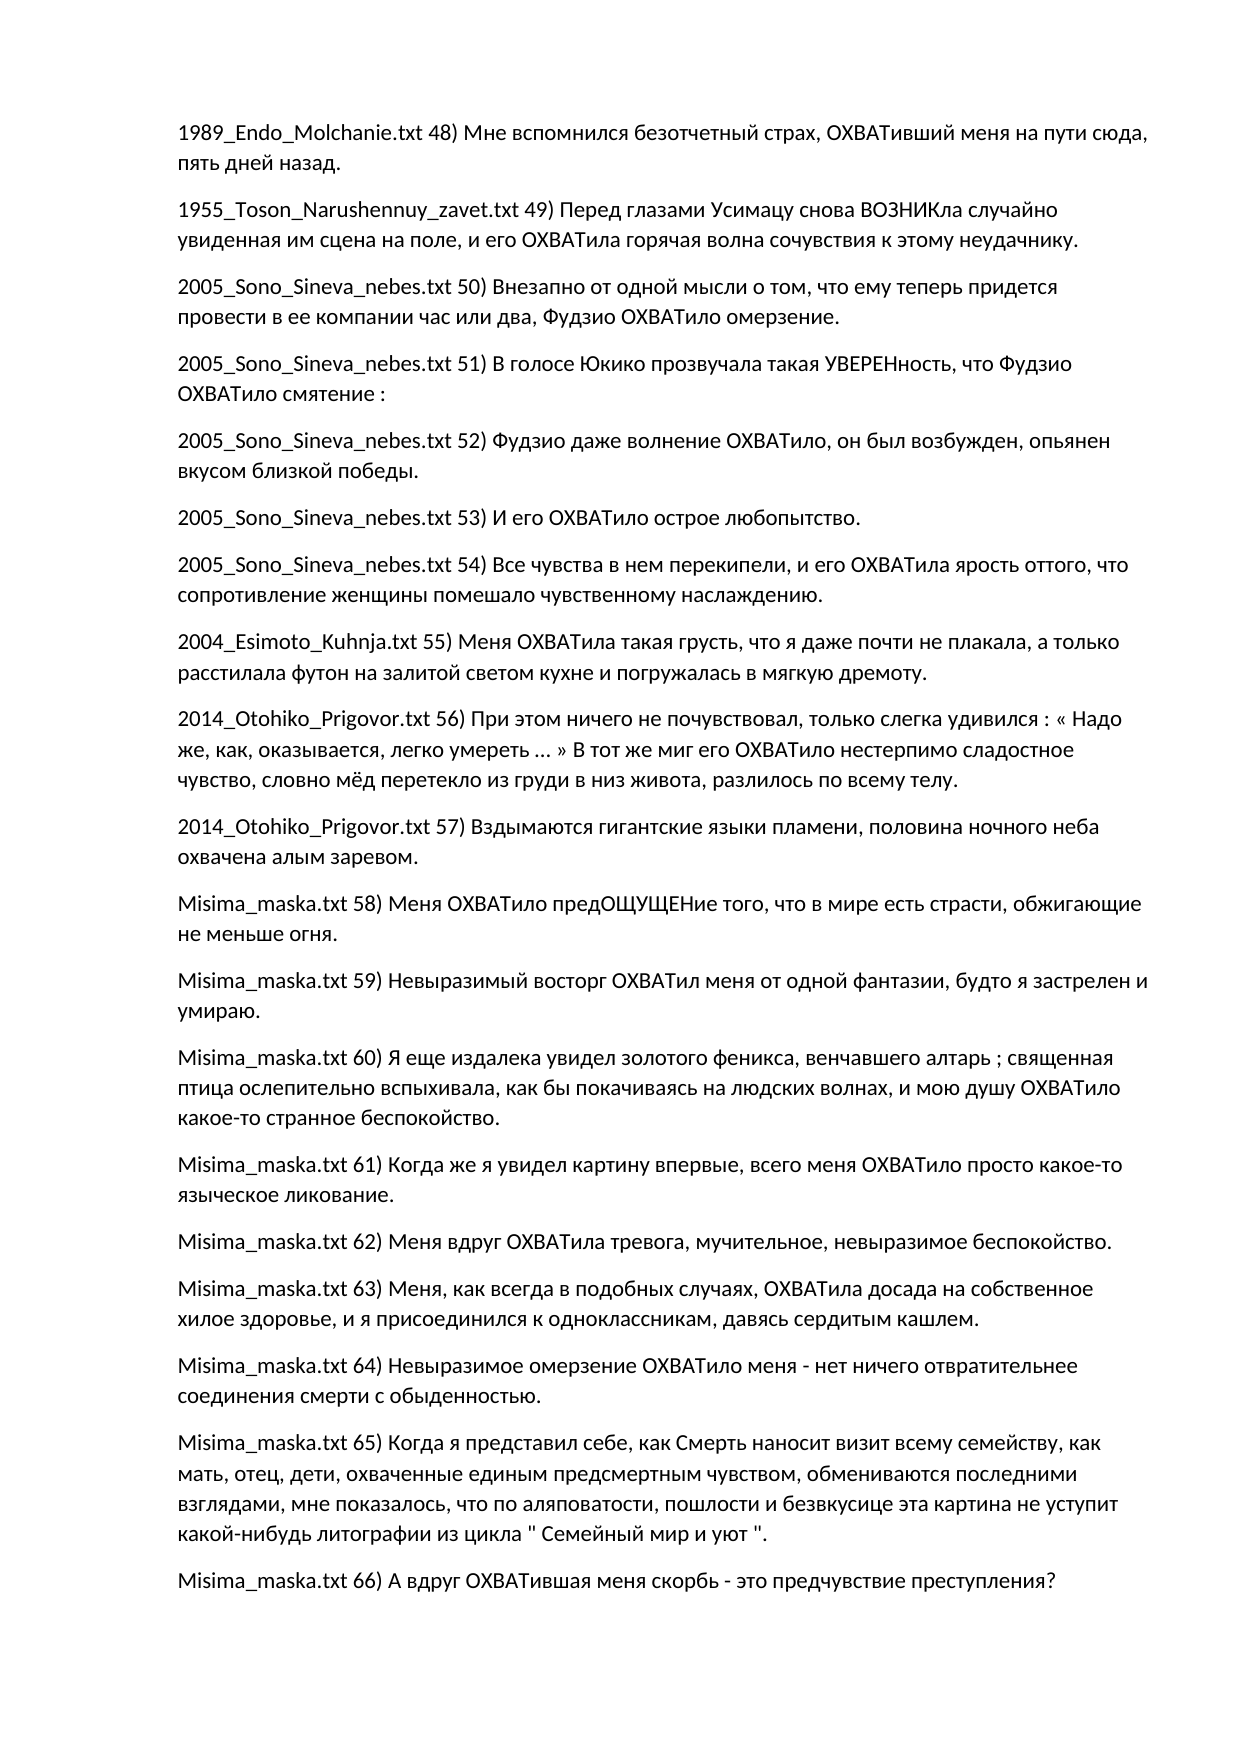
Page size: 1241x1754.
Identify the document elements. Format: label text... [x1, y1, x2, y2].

text 1989_Endo_Molchanie.txt 48) Мне вспомнился безотчетный страх, ОХВАТивший меня на пути сюда, пять дней назад. [177, 118, 1152, 176]
text 2005_Sono_Sineva_nebes.txt 51) В голосе Юкико прозвучала такая УВЕРЕНность, что Фудзио ОХВАТило смятение : [177, 349, 1152, 408]
text 2005_Sono_Sineva_nebes.txt 50) Внезапно от одной мысли о том, что ему теперь придется провести в ее компании час или два, Фудзио ОХВАТило омерзение. [177, 272, 1152, 331]
text 2005_Sono_Sineva_nebes.txt 53) И его ОХВАТило острое любопытство. [177, 503, 1152, 532]
text 2014_Otohiko_Prigovor.txt 57) Вздымаются гигантские языки пламени, половина ночного неба охвачена алым заревом. [177, 812, 1152, 870]
text Misima_maska.txt 64) Невыразимое омерзение ОХВАТило меня - нет ничего отвратительнее соединения смерти с обыденностью. [177, 1351, 1152, 1410]
text Misima_maska.txt 65) Когда я представил себе, как Смерть наносит визит всему семейству, как мать, отец, дети, охваченные единым предсмертным чувством, обмениваются последними взглядами, мне показалось, что по аляповатости, пошлости и безвкусице эта картина не уступит какой-нибудь литографии из цикла " Семейный мир и уют ". [177, 1428, 1152, 1547]
text 2004_Esimoto_Kuhnja.txt 55) Меня ОХВАТила такая грусть, что я даже почти не плакала, а только расстилала футон на залитой светом кухне и погружалась в мягкую дремоту. [177, 627, 1152, 686]
text Misima_maska.txt 61) Когда же я увидел картину впервые, всего меня ОХВАТило просто какое-то языческое ликование. [177, 1150, 1152, 1209]
text Misima_maska.txt 59) Невыразимый восторг ОХВАТил меня от одной фантазии, будто я застрелен и умираю. [177, 966, 1152, 1024]
text Misima_maska.txt 66) А вдруг ОХВАТившая меня скорбь - это предчувствие преступления? [177, 1566, 1152, 1594]
text Misima_maska.txt 60) Я еще издалека увидел золотого феникса, венчавшего алтарь ; священная птица ослепительно вспыхивала, как бы покачиваясь на людских волнах, и мою душу ОХВАТило какое-то странное беспокойство. [177, 1043, 1152, 1132]
text Misima_maska.txt 58) Меня ОХВАТило предОЩУЩЕНие того, что в мире есть страсти, обжигающие не меньше огня. [177, 889, 1152, 947]
text Misima_maska.txt 62) Меня вдруг ОХВАТила тревога, мучительное, невыразимое беспокойство. [177, 1227, 1152, 1256]
text 2005_Sono_Sineva_nebes.txt 52) Фудзио даже волнение ОХВАТило, он был возбужден, опьянен вкусом близкой победы. [177, 426, 1152, 485]
text Misima_maska.txt 63) Меня, как всегда в подобных случаях, ОХВАТила досада на собственное хилое здоровье, и я присоединился к одноклассникам, давясь сердитым кашлем. [177, 1274, 1152, 1333]
text 2005_Sono_Sineva_nebes.txt 54) Все чувства в нем перекипели, и его ОХВАТила ярость оттого, что сопротивление женщины помешало чувственному наслаждению. [177, 550, 1152, 609]
text 1955_Toson_Narushennuy_zavet.txt 49) Перед глазами Усимацу снова ВОЗНИКла случайно увиденная им сцена на поле, и его ОХВАТила горячая волна сочувствия к этому неудачнику. [177, 195, 1152, 253]
text 2014_Otohiko_Prigovor.txt 56) При этом ничего не почувствовал, только слегка удивился : « Надо же, как, оказывается, легко умереть … » В тот же миг его ОХВАТило нестерпимо сладостное чувство, словно мёд перетекло из груди в низ живота, разлилось по всему телу. [177, 704, 1152, 793]
